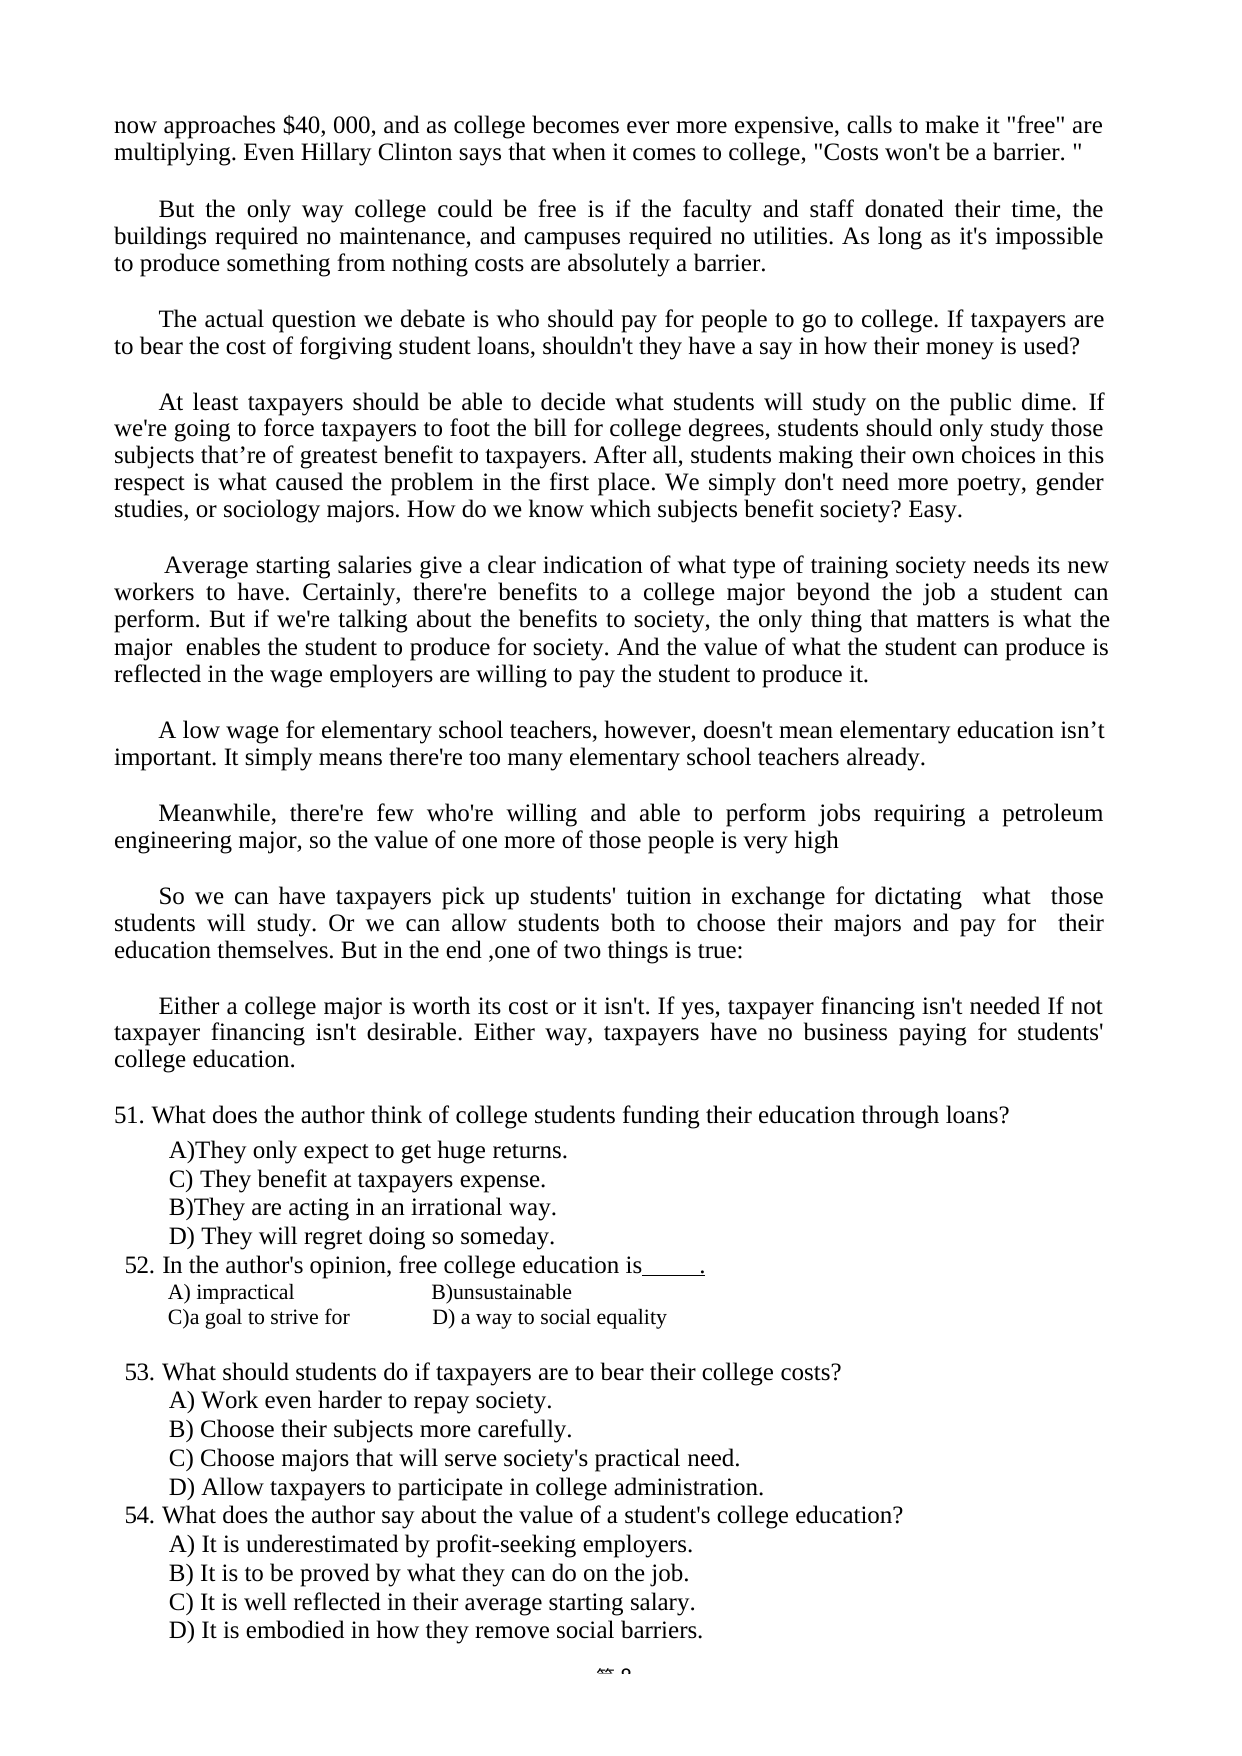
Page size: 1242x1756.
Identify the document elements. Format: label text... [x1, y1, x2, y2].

text A low wage for elementary school teachers, however, doesn't mean elementary education isn’t important. It simply means there're too many elementary school teachers already. [114, 716, 1105, 771]
text D) It is embodied in how they remove social barriers. [169, 1615, 1123, 1644]
list What should students do if taxpayers are to bear their college costs? [124, 1357, 1123, 1385]
text But the only way college could be free is if the faculty and staff donated their time, the buildings required no maintenance, and campuses required no utilities. As long as it's impossible to produce something from nothing costs are absolutely a barrier. [114, 195, 1105, 277]
text Average starting salaries give a clear indication of what type of training society needs its new workers to have. Certainly, there're benefits to a college major beyond the job a student can perform. But if we're talking about the benefits to society, the only thing that matters is what the major enables the student to produce for society. And the value of what the student can produce is reflected in the wage employers are willing to pay the student to produce it. [114, 552, 1111, 687]
list What does the author think of college students funding their education through loans? [114, 1101, 1123, 1129]
text Meanwhile, there're few who're willing and able to perform jobs requiring a petroleum engineering major, so the value of one more of those people is very high [114, 800, 1105, 854]
text The actual question we debate is who should pay for people to go to college. If taxpayers are to bear the cost of forgiving student loans, shouldn't they have a say in how their money is used? [114, 306, 1105, 360]
text B) It is to be proved by what they can do on the job. [169, 1558, 1123, 1587]
list They will regret doing so someday. [169, 1221, 1123, 1250]
list Choose majors that will serve society's practical need. [169, 1443, 1123, 1472]
text C) It is well reflected in their average starting salary. [169, 1587, 1123, 1615]
list It is underestimated by profit-seeking employers. [169, 1529, 1123, 1558]
list Allow taxpayers to participate in college administration. [169, 1472, 1123, 1500]
text B)They are acting in an irrational way. [169, 1192, 1123, 1221]
list Choose their subjects more carefully. [169, 1414, 1123, 1443]
text At least taxpayers should be able to decide what students will study on the public dime. If we're going to force taxpayers to foot the bill for college degrees, students should only study those subjects that’re of greatest benefit to taxpayers. After all, students making their own choices in this respect is what caused the problem in the first place. We simply don't need more poetry, gender studies, or sociology majors. How do we know which subjects benefit society? Easy. [114, 389, 1104, 522]
list What does the author say about the value of a student's college education? [124, 1500, 1123, 1529]
list Work even harder to repay society. [169, 1385, 1123, 1414]
text C)a goal to strive for D) a way to social equality [102, 1304, 1123, 1329]
text A)They only expect to get huge returns. [169, 1135, 1123, 1164]
text So we can have taxpayers pick up students' tuition in exchange for dictating what those students will study. Or we can allow students both to choose their majors and pay for their education themselves. But in the end ,one of two things is true: [114, 883, 1105, 964]
text A) impractical B)unsustainable [102, 1279, 1123, 1304]
list In the author's opinion, free college education is . [124, 1250, 1123, 1279]
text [114, 112, 1105, 166]
list They benefit at taxpayers expense. [169, 1164, 1123, 1192]
text Either a college major is worth its cost or it isn't. If yes, taxpayer financing isn't needed If not taxpayer financing isn't desirable. Either way, taxpayers have no business paying for students' college education. [114, 993, 1105, 1072]
